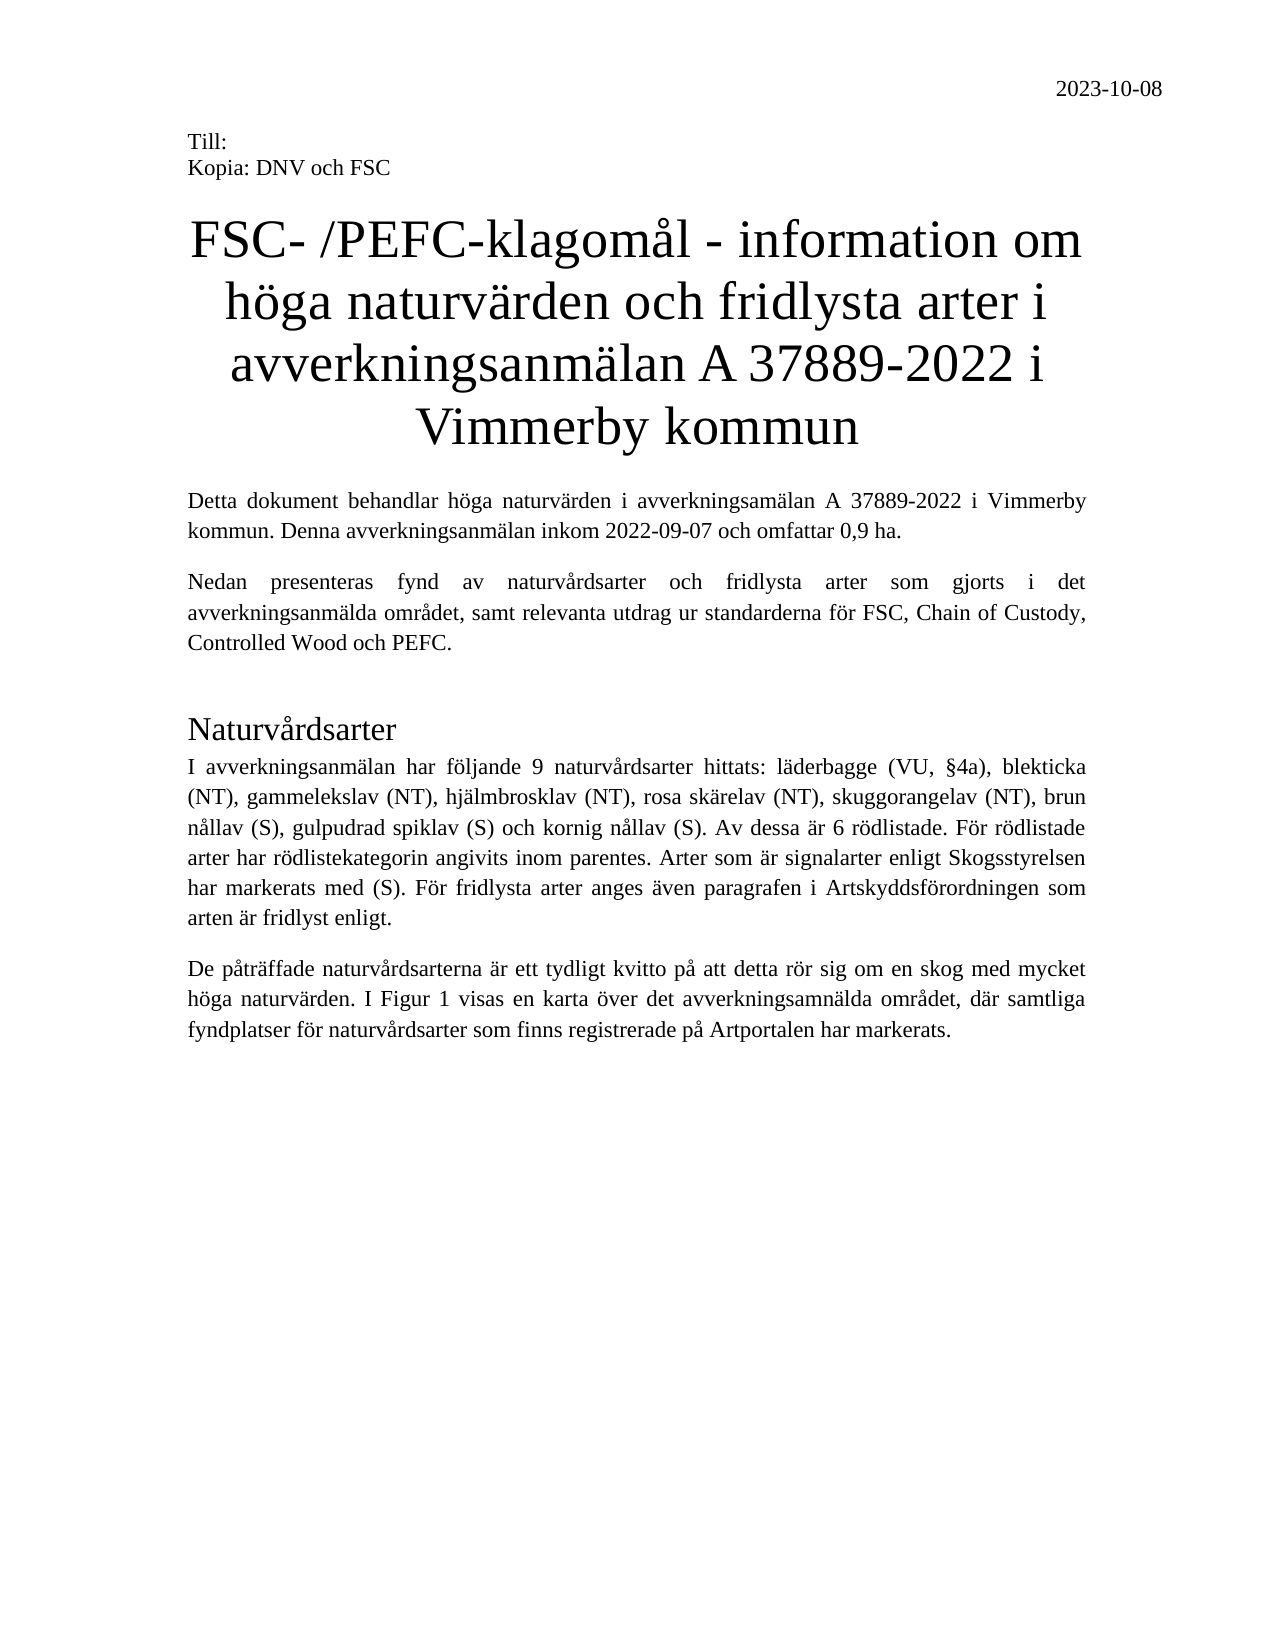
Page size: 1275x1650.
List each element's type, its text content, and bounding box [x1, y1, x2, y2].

title FSC- /PEFC-klagomål - information om höga naturvärden och fridlysta arter i avverkningsanmälan A 37889-2022 i Vimmerby kommun [187, 207, 1087, 456]
text Nedan presenteras fynd av naturvårdsarter och fridlysta arter som gjorts i det avverkningsanmälda området, samt relevanta utdrag ur standarderna för FSC, Chain of Custody, Controlled Wood och PEFC. [187, 568, 1087, 655]
text I avverkningsanmälan har följande 9 naturvårdsarter hittats: läderbagge (VU, §4a), blekticka (NT), gammelekslav (NT), hjälmbrosklav (NT), rosa skärelav (NT), skuggorangelav (NT), brun nållav (S), gulpudrad spiklav (S) och kornig nållav (S). Av dessa är 6 rödlistade. För rödlistade arter har rödlistekategorin angivits inom parentes. Arter som är signalarter enligt Skogsstyrelsen har markerats med (S). För fridlysta arter anges även paragrafen i Artskyddsförordningen som arten är fridlyst enligt. [187, 753, 1087, 931]
text Detta dokument behandlar höga naturvärden i avverkningsamälan A 37889-2022 i Vimmerby kommun. Denna avverkningsanmälan inkom 2022-09-07 och omfattar 0,9 ha. [187, 487, 1087, 544]
subtitle Naturvårdsarter [187, 709, 1087, 747]
text De påträffade naturvårdsarterna är ett tydligt kvitto på att detta rör sig om en skog med mycket höga naturvärden. I Figur 1 visas en karta över det avverkningsamnälda området, där samtliga fyndplatser för naturvårdsarter som finns registrerade på Artportalen har markerats. [187, 955, 1087, 1042]
